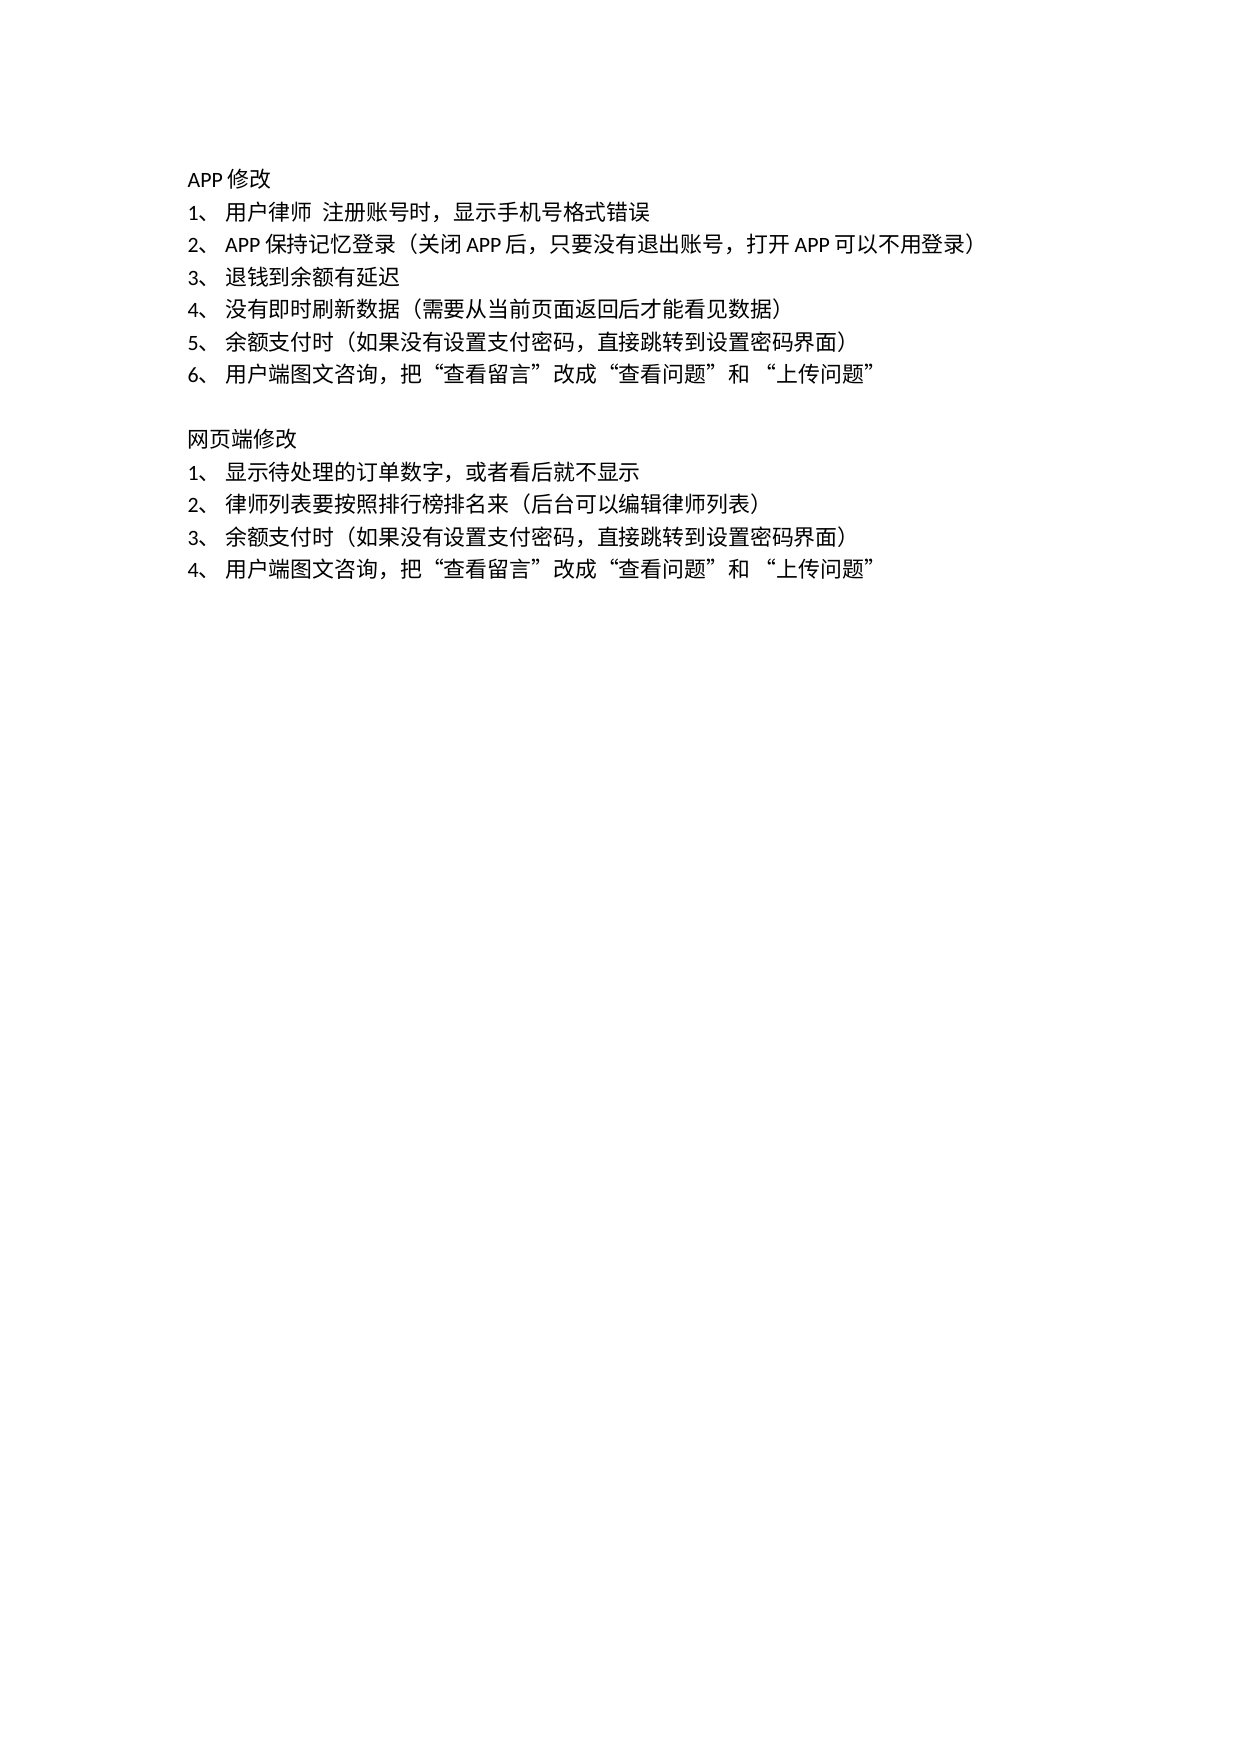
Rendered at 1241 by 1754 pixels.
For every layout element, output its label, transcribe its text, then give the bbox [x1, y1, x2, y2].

list APP保持记忆登录（关闭APP后，只要没有退出账号，打开APP可以不用登录） [187, 227, 1053, 259]
list 用户律师 注册账号时，显示手机号格式错误 [187, 194, 1053, 227]
text 网页端修改 [187, 422, 1053, 454]
list 余额支付时（如果没有设置支付密码，直接跳转到设置密码界面） [187, 519, 1053, 552]
list 退钱到余额有延迟 [187, 259, 1053, 292]
list 用户端图文咨询，把“查看留言”改成“查看问题”和 “上传问题” [187, 357, 1053, 389]
list 没有即时刷新数据（需要从当前页面返回后才能看见数据） [187, 292, 1053, 324]
list 用户端图文咨询，把“查看留言”改成“查看问题”和 “上传问题” [187, 552, 1053, 584]
list 律师列表要按照排行榜排名来（后台可以编辑律师列表） [187, 487, 1053, 519]
list 余额支付时（如果没有设置支付密码，直接跳转到设置密码界面） [187, 324, 1053, 357]
text APP修改 [187, 162, 1053, 194]
list 显示待处理的订单数字，或者看后就不显示 [187, 454, 1053, 487]
